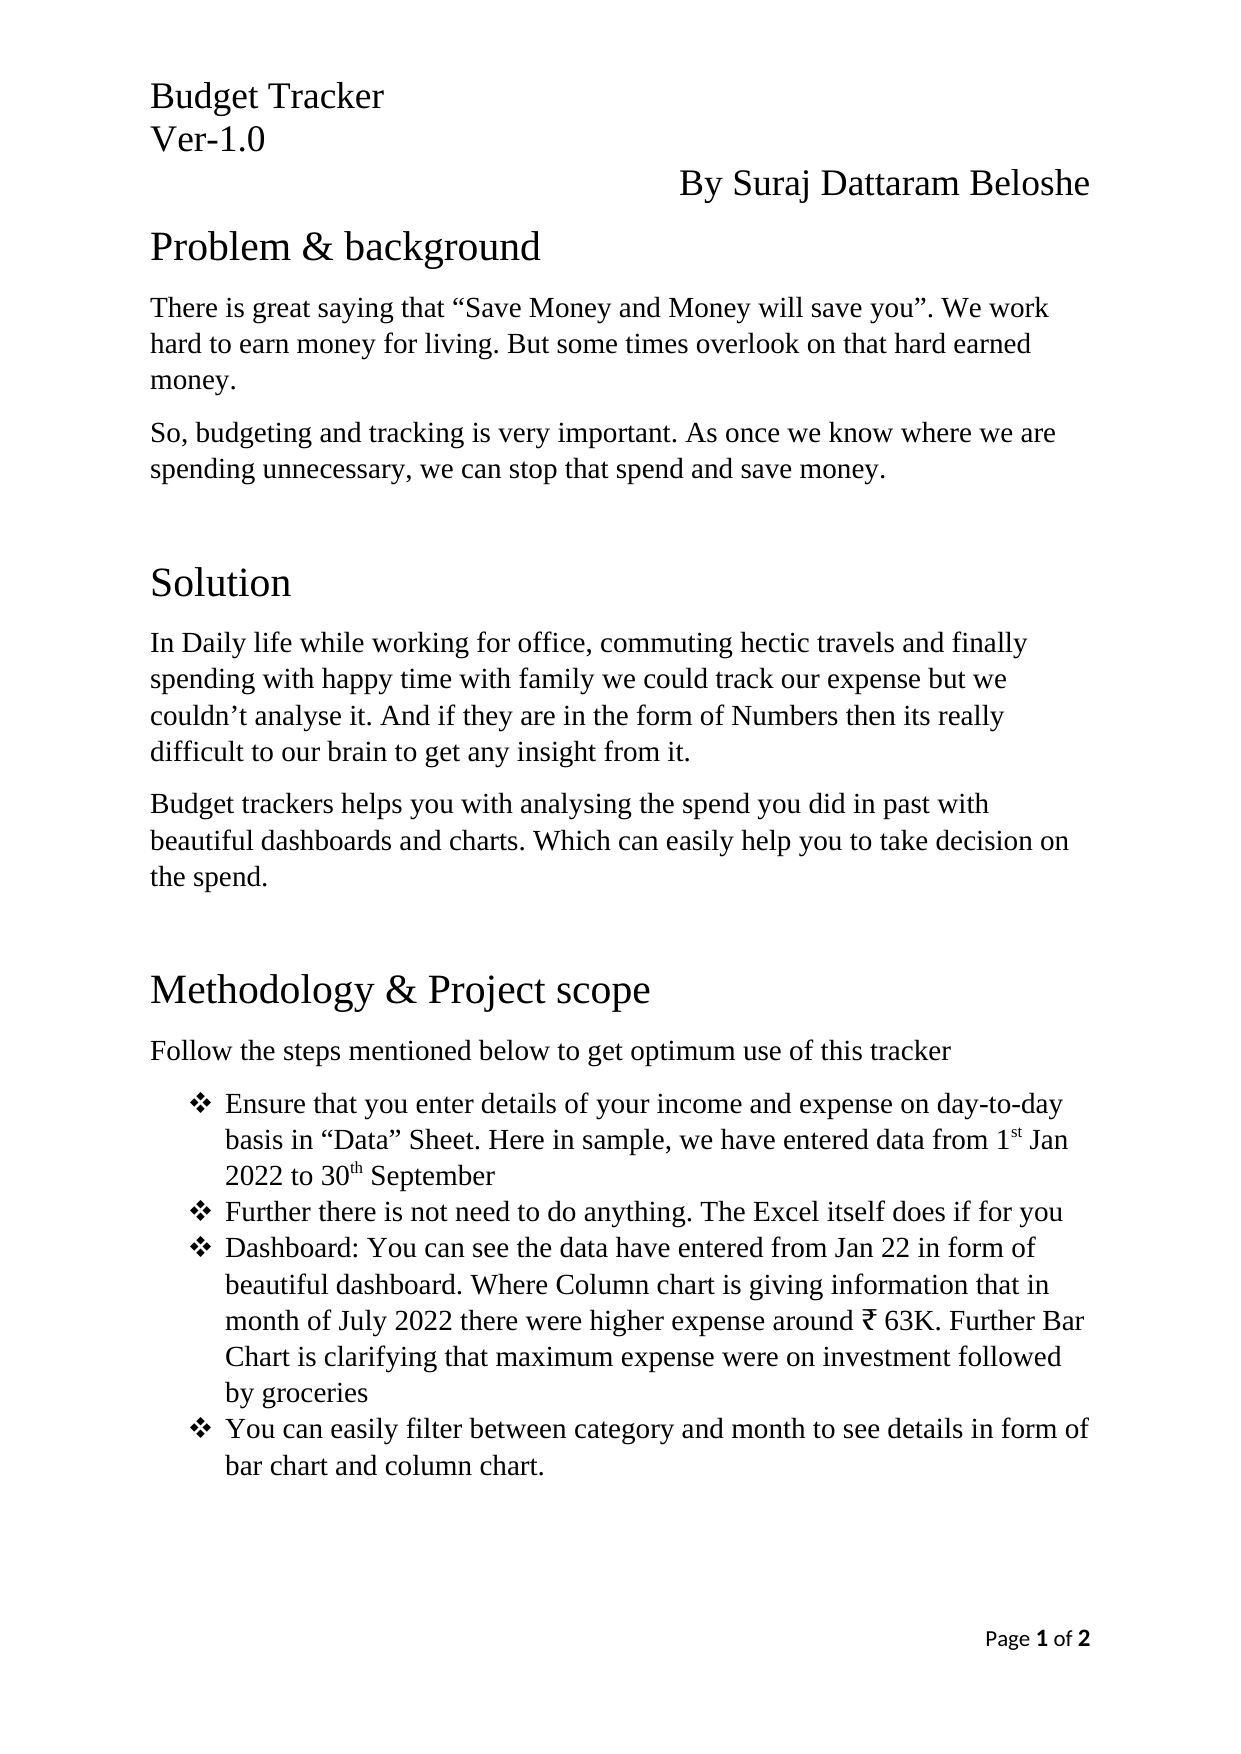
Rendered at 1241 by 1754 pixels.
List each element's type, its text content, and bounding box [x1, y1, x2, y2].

text Solution [150, 557, 1090, 605]
text Follow the steps mentioned below to get optimum use of this tracker [150, 1033, 1090, 1066]
list Further there is not need to do anything. The Excel itself does if for you [187, 1194, 1090, 1228]
list Dashboard: You can see the data have entered from Jan 22 in form of beautiful dashboard. Where Column chart is giving information that in month of July 2022 there were higher expense around ₹ 63K. Further Bar Chart is clarifying that maximum expense were on investment followed by groceries [187, 1231, 1090, 1409]
text There is great saying that “Save Money and Money will save you”. We work hard to earn money for living. But some times overlook on that hard earned money. [150, 290, 1090, 396]
list You can easily filter between category and month to see details in form of bar chart and column chart. [187, 1411, 1090, 1481]
text In Daily life while working for office, commuting hectic travels and finally spending with happy time with family we could track our expense but we couldn’t analyse it. And if they are in the form of Numbers then its really difficult to our brain to get any insight from it. [150, 625, 1090, 767]
text Methodology & Project scope [150, 964, 1090, 1012]
text Budget trackers helps you with analysing the spend you did in past with beautiful dashboards and charts. Which can easily help you to take decision on the spend. [150, 787, 1090, 892]
text So, budgeting and tracking is very important. As once we know where we are spending unnecessary, we can stop that spend and save money. [150, 415, 1090, 485]
text Problem & background [150, 222, 1090, 270]
list Ensure that you enter details of your income and expense on day-to-day basis in “Data” Sheet. Here in sample, we have entered data from 1st Jan 2022 to 30th September [187, 1086, 1090, 1192]
